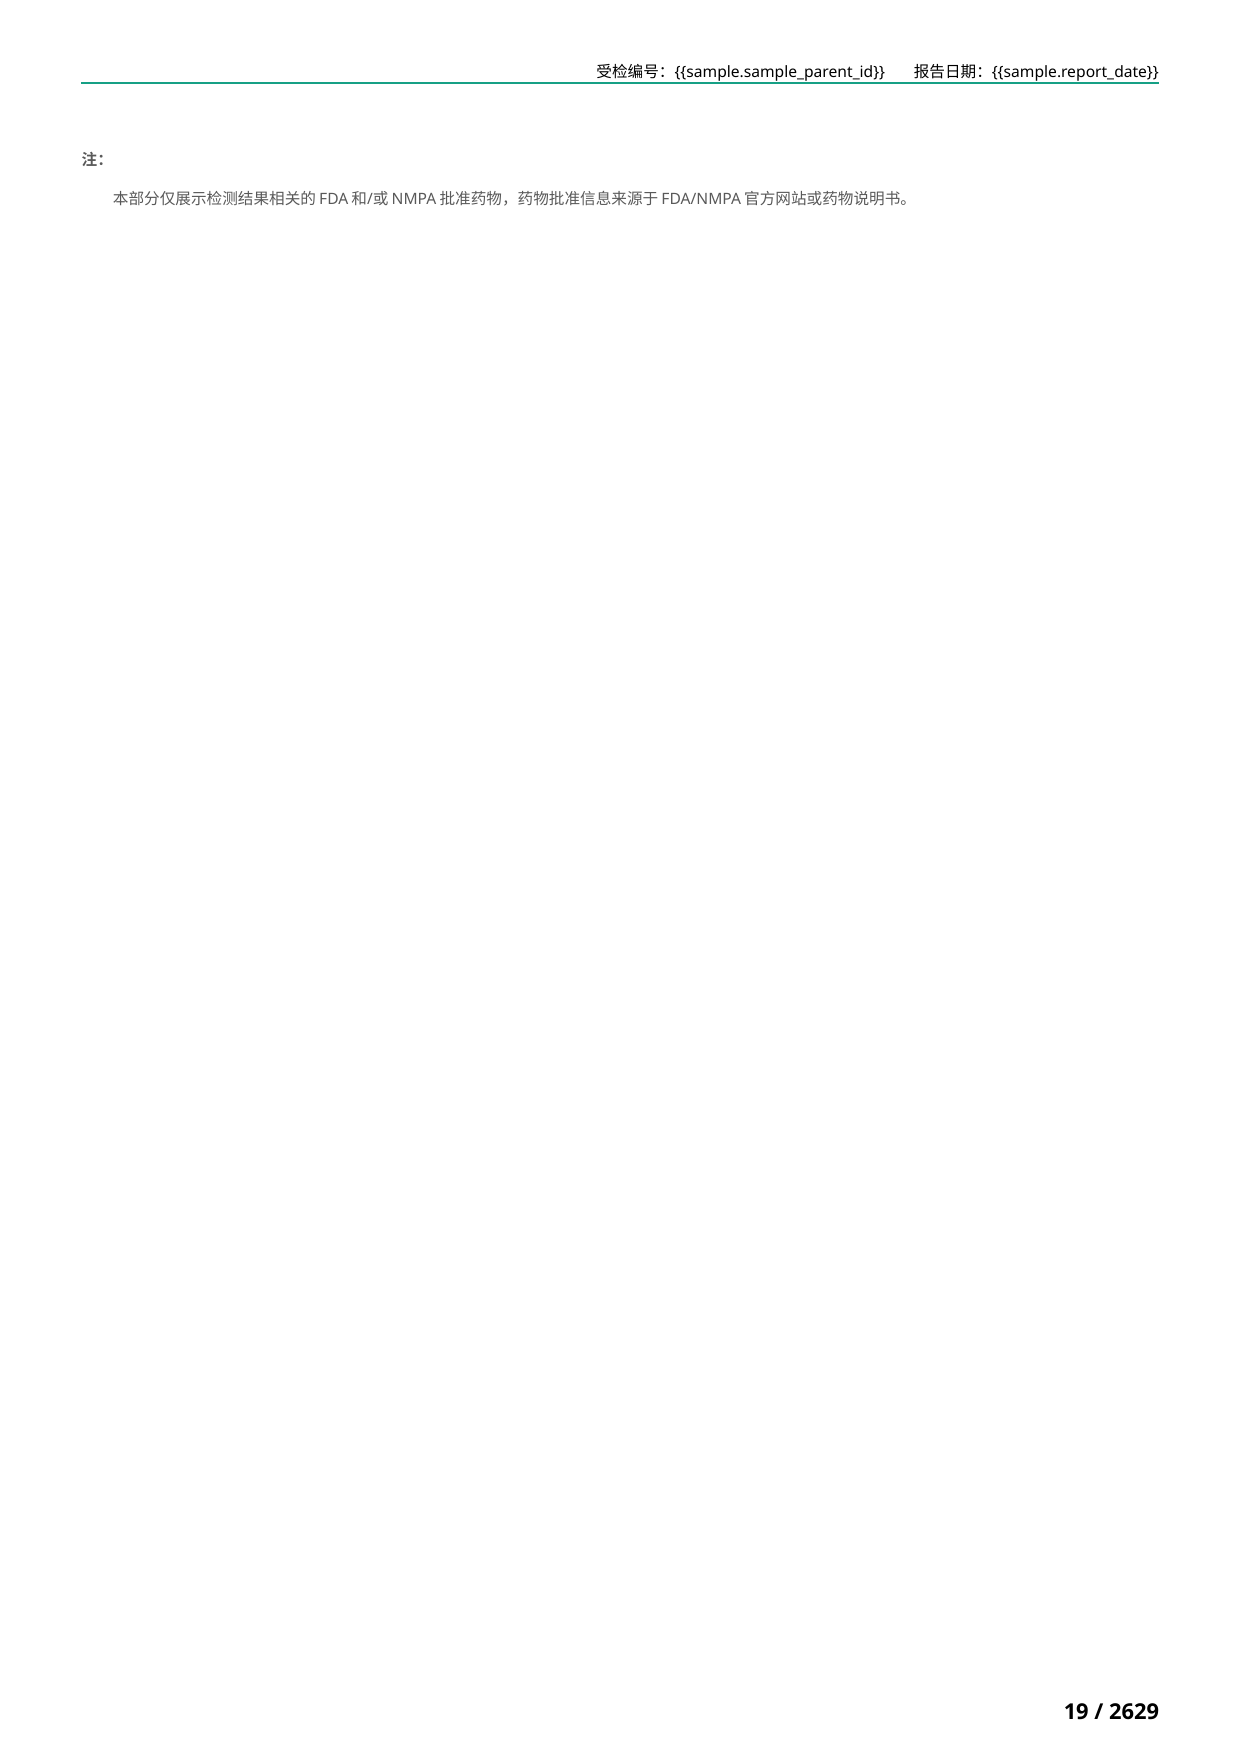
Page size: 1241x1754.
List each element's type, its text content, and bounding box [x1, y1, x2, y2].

text 注： [81, 143, 1159, 175]
text 本部分仅展示检测结果相关的FDA和/或NMPA批准药物，药物批准信息来源于FDA/NMPA官方网站或药物说明书。 [81, 182, 1159, 214]
